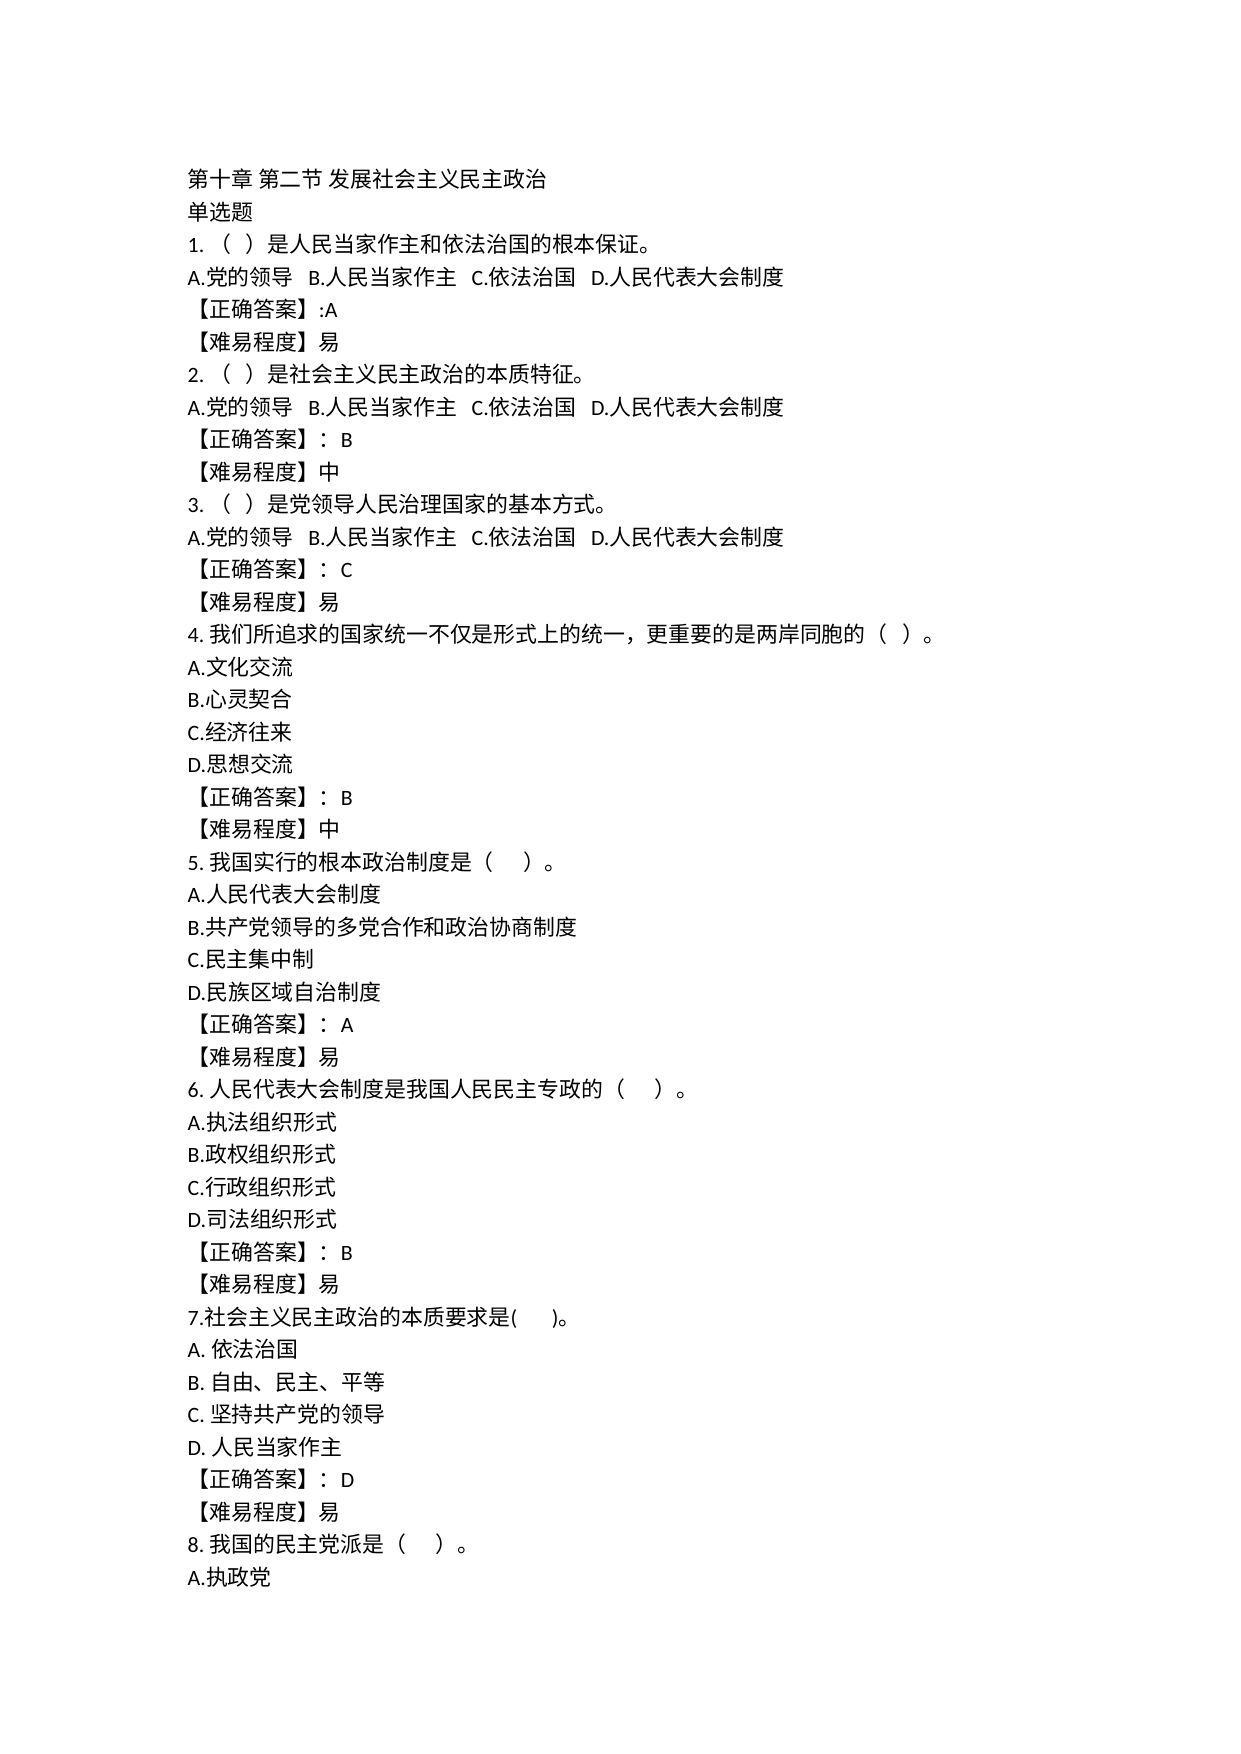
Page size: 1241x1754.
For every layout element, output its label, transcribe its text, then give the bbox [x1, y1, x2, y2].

text A.党的领导 B.人民当家作主 C.依法治国 D.人民代表大会制度 [187, 389, 1053, 422]
text C.经济往来 [187, 714, 1053, 747]
text 5. 我国实行的根本政治制度是（ ）。 [187, 844, 1053, 877]
text A.党的领导 B.人民当家作主 C.依法治国 D.人民代表大会制度 [187, 259, 1053, 292]
text 6. 人民代表大会制度是我国人民民主专政的（ ）。 [187, 1072, 1053, 1104]
text A.执政党 [187, 1559, 1053, 1592]
text D.民族区域自治制度 [187, 974, 1053, 1007]
text D. 人民当家作主 [187, 1429, 1053, 1462]
text B. 自由、民主、平等 [187, 1364, 1053, 1397]
text A.人民代表大会制度 [187, 877, 1053, 909]
text 4. 我们所追求的国家统一不仅是形式上的统一，更重要的是两岸同胞的（ ）。 [187, 617, 1053, 649]
text 第十章 第二节 发展社会主义民主政治 [187, 162, 1053, 194]
text 【正确答案】:A [187, 292, 1053, 324]
text A.文化交流 [187, 649, 1053, 682]
text 【难易程度】易 [187, 1267, 1053, 1299]
text 【正确答案】：A [187, 1007, 1053, 1039]
text 1. （ ）是人民当家作主和依法治国的根本保证。 [187, 227, 1053, 259]
text 【正确答案】：D [187, 1462, 1053, 1494]
text 3. （ ）是党领导人民治理国家的基本方式。 [187, 487, 1053, 519]
text 【正确答案】：B [187, 422, 1053, 454]
text C.民主集中制 [187, 942, 1053, 974]
text 【难易程度】易 [187, 324, 1053, 357]
text 【正确答案】：C [187, 552, 1053, 584]
text 【难易程度】易 [187, 1494, 1053, 1527]
text 【难易程度】中 [187, 454, 1053, 487]
text 【难易程度】中 [187, 812, 1053, 844]
text B.政权组织形式 [187, 1137, 1053, 1169]
text 【正确答案】：B [187, 779, 1053, 812]
text A.执法组织形式 [187, 1104, 1053, 1137]
text D.思想交流 [187, 747, 1053, 779]
text B.共产党领导的多党合作和政治协商制度 [187, 909, 1053, 942]
text 8. 我国的民主党派是（ ）。 [187, 1527, 1053, 1559]
text 7.社会主义民主政治的本质要求是( )。 [187, 1299, 1053, 1332]
text A. 依法治国 [187, 1332, 1053, 1364]
text 【难易程度】易 [187, 1039, 1053, 1072]
text C. 坚持共产党的领导 [187, 1397, 1053, 1429]
text 单选题 [187, 194, 1053, 227]
text 2. （ ）是社会主义民主政治的本质特征。 [187, 357, 1053, 389]
text A.党的领导 B.人民当家作主 C.依法治国 D.人民代表大会制度 [187, 519, 1053, 552]
text 【难易程度】易 [187, 584, 1053, 617]
text 【正确答案】：B [187, 1234, 1053, 1267]
text D.司法组织形式 [187, 1202, 1053, 1234]
text C.行政组织形式 [187, 1169, 1053, 1202]
text B.心灵契合 [187, 682, 1053, 714]
